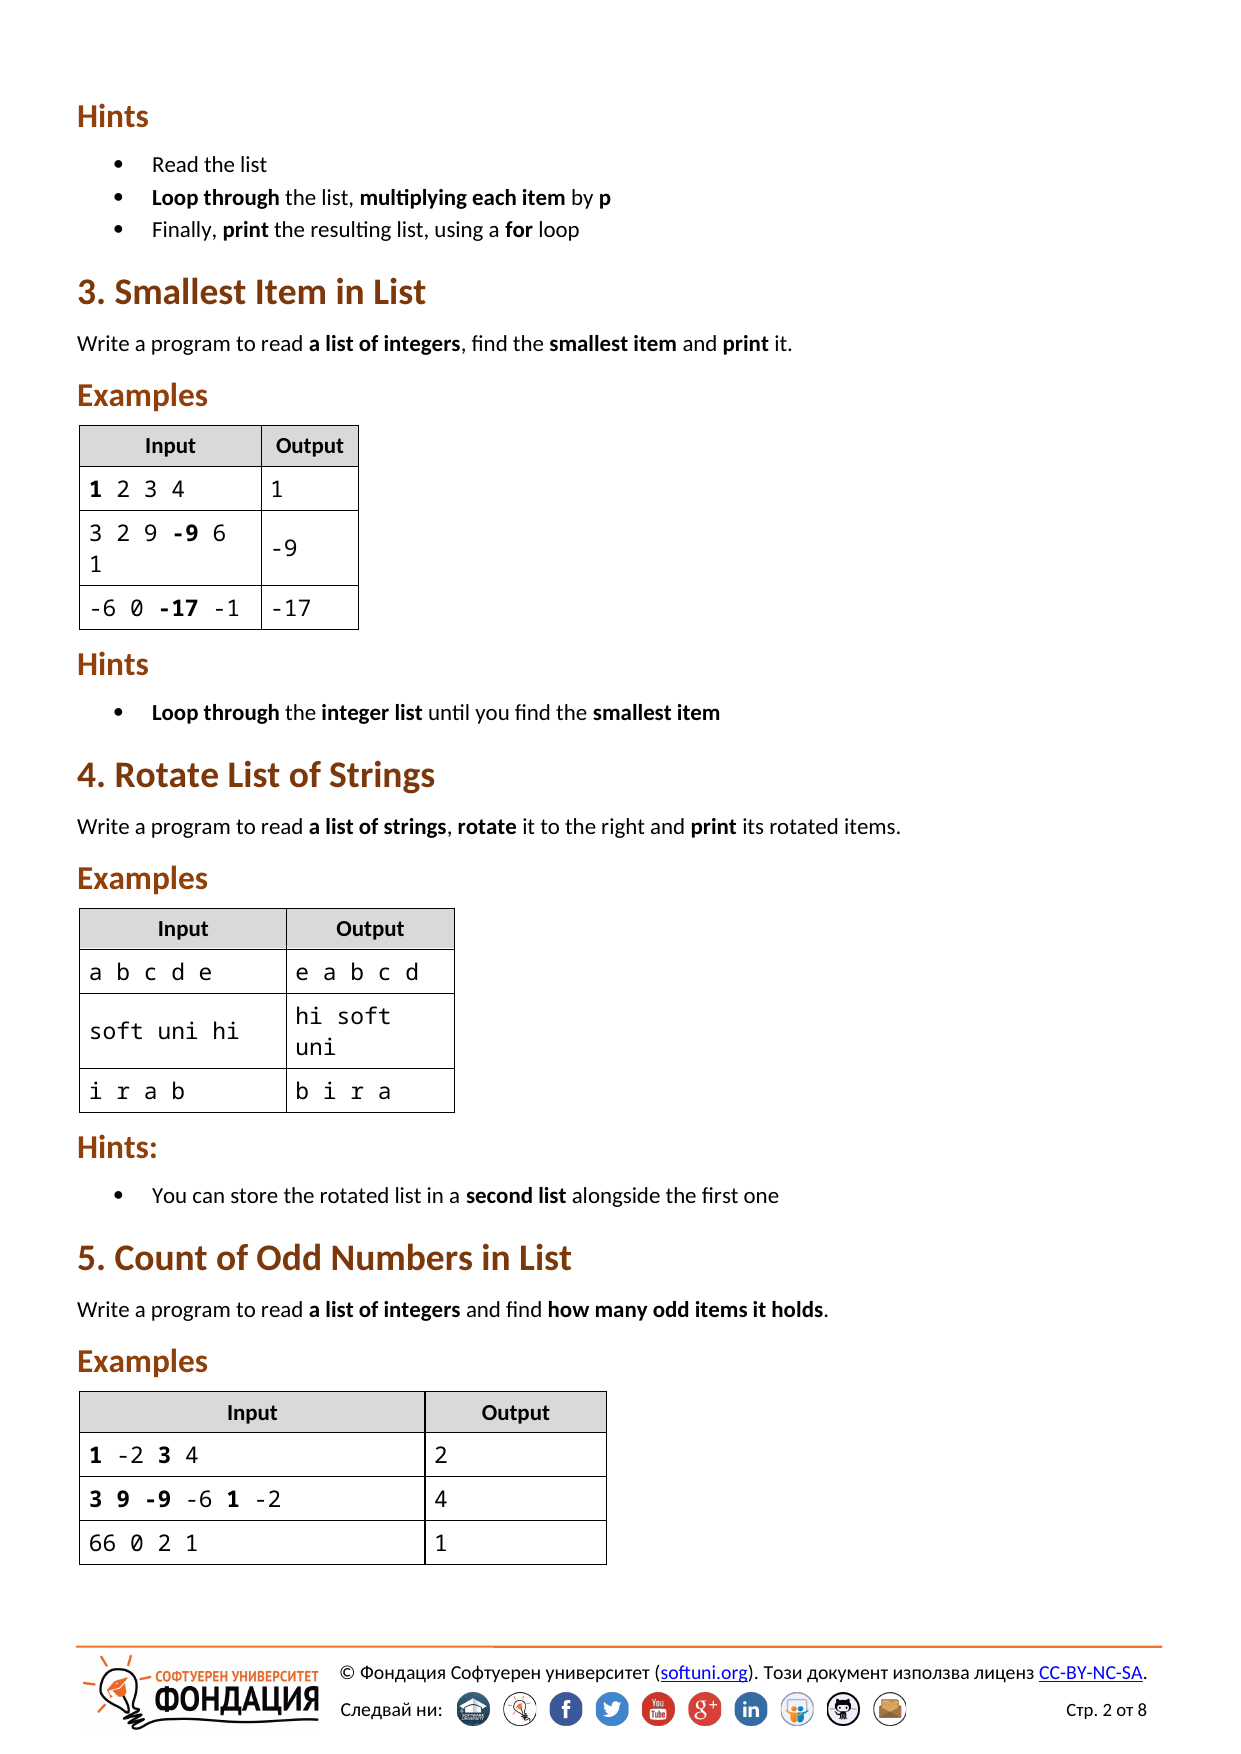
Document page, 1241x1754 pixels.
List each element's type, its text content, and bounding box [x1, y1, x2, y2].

table_cell 2 [426, 1433, 606, 1476]
picture [780, 1692, 814, 1726]
picture [457, 1692, 490, 1726]
table_cell 1 [262, 467, 358, 510]
table_cell 66 0 2 1 [80, 1521, 424, 1564]
picture [595, 1692, 629, 1726]
list Read the list [114, 151, 1163, 178]
text Write a program to read a list of strings, rotate it to the right and print its rotated items. [77, 812, 1163, 840]
table_header Output [287, 909, 454, 948]
text Write a program to read a list of integers and find how many odd items it holds. [77, 1295, 1163, 1323]
table_cell 1 -2 3 4 [80, 1433, 424, 1476]
subtitle Smallest Item in List [77, 268, 1163, 314]
picture [827, 1692, 860, 1726]
picture [734, 1692, 768, 1726]
table_cell 1 2 3 4 [80, 467, 261, 510]
subtitle Examples [77, 1340, 1163, 1380]
table_cell -6 0 -17 -1 [80, 586, 261, 629]
picture [642, 1692, 675, 1726]
table_cell 3 2 9 -9 6 1 [80, 511, 261, 585]
subtitle Examples [77, 857, 1163, 897]
subtitle Hints [77, 643, 1163, 683]
table_cell e a b c d [287, 950, 454, 993]
table_cell b i r a [287, 1069, 454, 1112]
table_cell 3 9 -9 -6 1 -2 [80, 1477, 424, 1520]
list You can store the rotated list in a second list alongside the first one [114, 1181, 1163, 1209]
table_cell 1 [426, 1521, 606, 1564]
table_cell soft uni hi [80, 994, 286, 1068]
table_cell hi soft uni [287, 994, 454, 1068]
picture [503, 1692, 537, 1726]
picture [873, 1692, 907, 1726]
table_header Input [80, 1392, 424, 1432]
table_header Output [426, 1392, 606, 1432]
subtitle Count of Odd Numbers in List [77, 1234, 1163, 1280]
table_cell i r a b [80, 1069, 286, 1112]
subtitle Rotate List of Strings [77, 751, 1163, 797]
list Loop through the integer list until you find the smallest item [114, 698, 1163, 726]
picture [82, 1654, 319, 1730]
subtitle Examples [77, 374, 1163, 414]
table_cell a b c d e [80, 950, 286, 993]
table_header Input [80, 426, 261, 466]
picture [549, 1692, 583, 1726]
subtitle Hints [77, 95, 1163, 136]
table_header Output [262, 426, 358, 466]
table_cell -17 [262, 586, 358, 629]
table_cell -9 [262, 511, 358, 585]
list Finally, print the resulting list, using a for loop [114, 215, 1163, 243]
picture [688, 1692, 722, 1726]
table_header Input [80, 909, 286, 948]
text Write a program to read a list of integers, find the smallest item and print it. [77, 329, 1163, 357]
list Loop through the list, multiplying each item by p [114, 183, 1163, 211]
table_cell 4 [426, 1477, 606, 1520]
subtitle Hints: [77, 1126, 1163, 1167]
